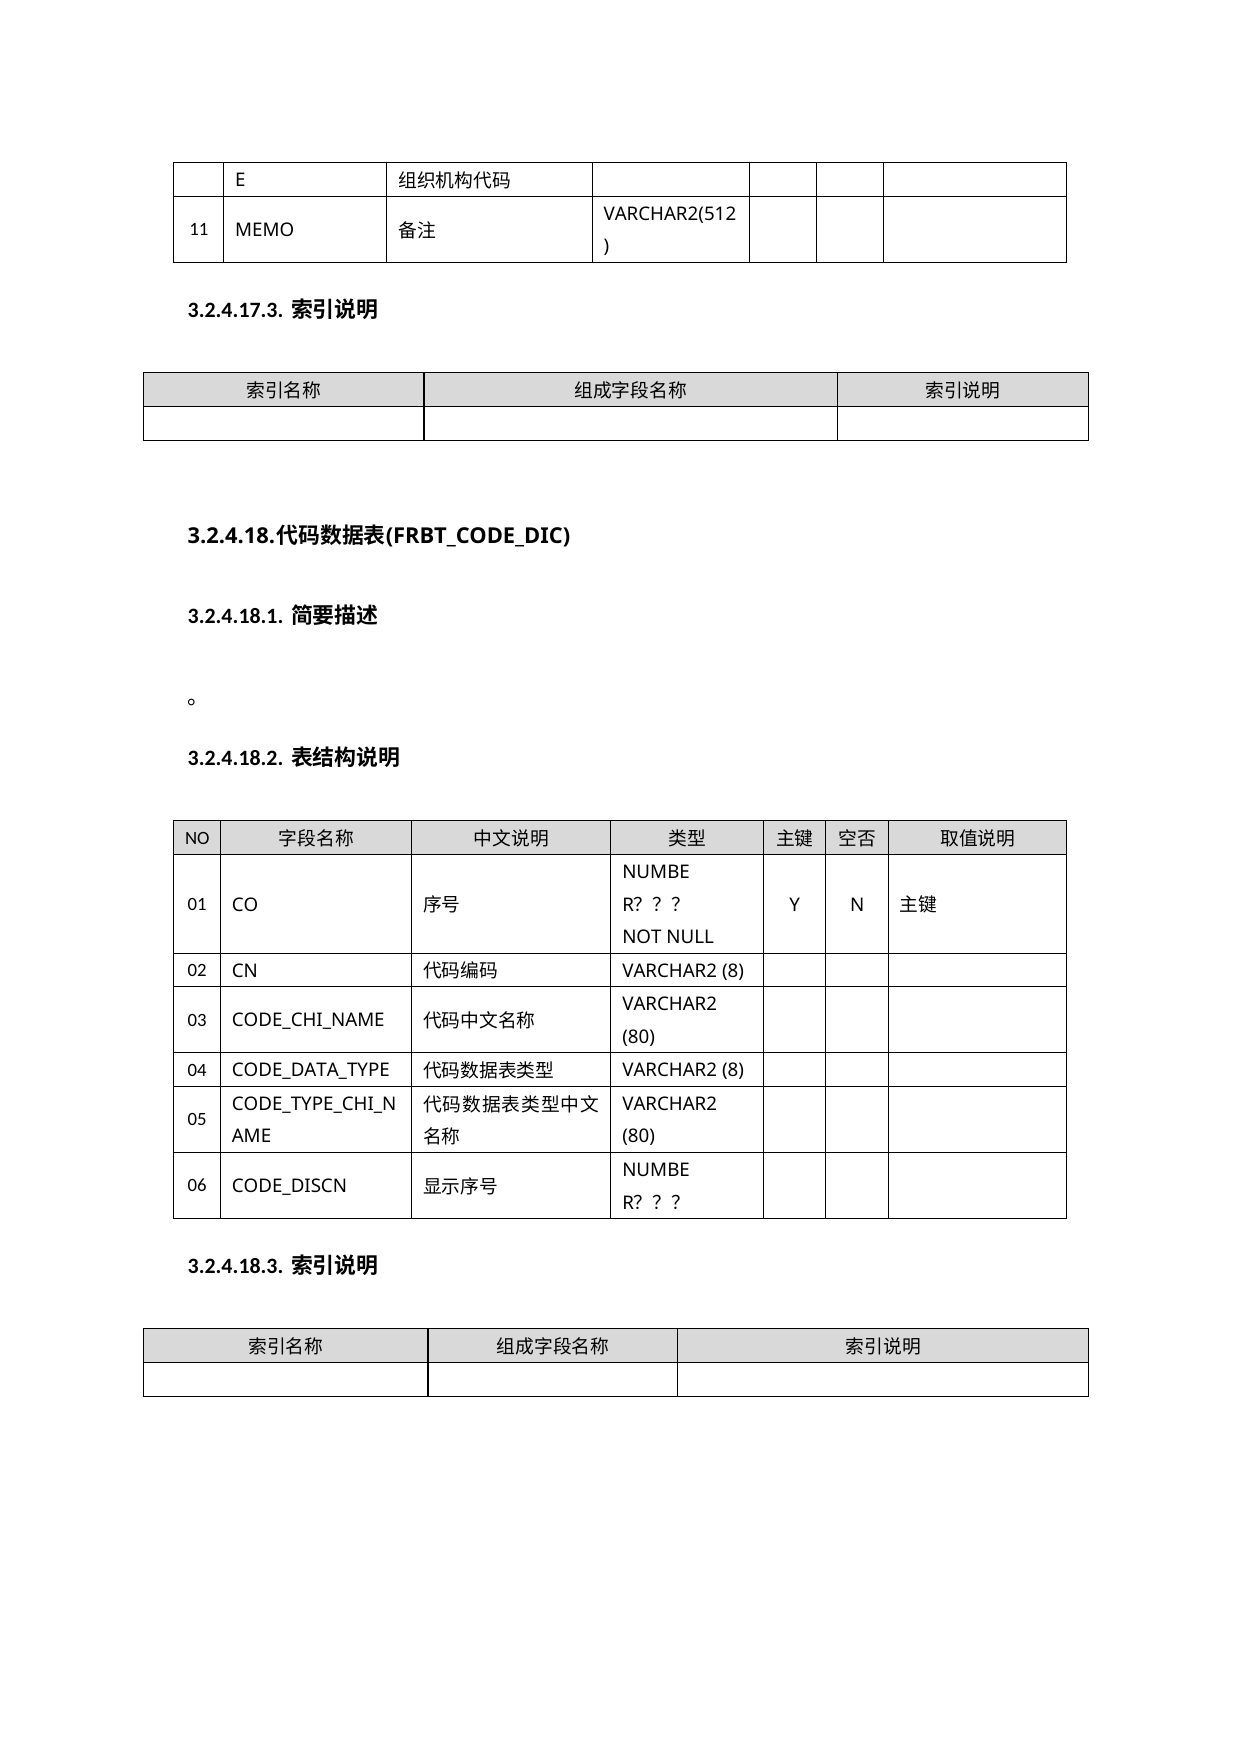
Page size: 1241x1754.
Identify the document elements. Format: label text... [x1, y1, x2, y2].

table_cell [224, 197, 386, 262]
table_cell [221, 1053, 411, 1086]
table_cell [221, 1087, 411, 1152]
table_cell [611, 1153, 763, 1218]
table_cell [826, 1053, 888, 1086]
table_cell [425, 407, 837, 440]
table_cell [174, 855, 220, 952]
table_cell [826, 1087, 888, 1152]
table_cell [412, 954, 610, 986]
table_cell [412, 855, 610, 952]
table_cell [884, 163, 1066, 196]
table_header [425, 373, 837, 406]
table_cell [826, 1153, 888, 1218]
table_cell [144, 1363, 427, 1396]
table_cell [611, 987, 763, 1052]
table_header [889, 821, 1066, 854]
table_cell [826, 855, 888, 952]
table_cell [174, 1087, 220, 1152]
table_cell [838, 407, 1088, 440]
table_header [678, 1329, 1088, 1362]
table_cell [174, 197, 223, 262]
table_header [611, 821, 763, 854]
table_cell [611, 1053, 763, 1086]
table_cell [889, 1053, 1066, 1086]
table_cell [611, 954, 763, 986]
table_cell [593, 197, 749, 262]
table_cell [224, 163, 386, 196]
text 。 [187, 678, 1053, 711]
subtitle 表结构说明 [187, 740, 1053, 772]
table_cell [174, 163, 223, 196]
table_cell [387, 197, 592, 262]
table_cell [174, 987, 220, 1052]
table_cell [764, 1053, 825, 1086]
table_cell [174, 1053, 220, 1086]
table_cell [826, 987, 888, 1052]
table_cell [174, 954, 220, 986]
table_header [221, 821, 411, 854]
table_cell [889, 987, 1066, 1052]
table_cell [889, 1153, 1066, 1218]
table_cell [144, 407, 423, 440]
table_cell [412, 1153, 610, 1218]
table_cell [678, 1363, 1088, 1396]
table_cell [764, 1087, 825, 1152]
subtitle 简要描述 [187, 598, 1053, 630]
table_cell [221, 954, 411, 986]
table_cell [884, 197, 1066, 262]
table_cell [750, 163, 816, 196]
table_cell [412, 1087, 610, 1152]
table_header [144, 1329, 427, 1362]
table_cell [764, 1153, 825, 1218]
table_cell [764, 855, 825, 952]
subtitle 代码数据表(FRBT_CODE_DIC) [187, 517, 1053, 550]
subtitle 索引说明 [187, 1248, 1053, 1280]
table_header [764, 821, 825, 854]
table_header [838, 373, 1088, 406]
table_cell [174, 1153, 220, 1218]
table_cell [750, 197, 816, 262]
subtitle 索引说明 [187, 292, 1053, 324]
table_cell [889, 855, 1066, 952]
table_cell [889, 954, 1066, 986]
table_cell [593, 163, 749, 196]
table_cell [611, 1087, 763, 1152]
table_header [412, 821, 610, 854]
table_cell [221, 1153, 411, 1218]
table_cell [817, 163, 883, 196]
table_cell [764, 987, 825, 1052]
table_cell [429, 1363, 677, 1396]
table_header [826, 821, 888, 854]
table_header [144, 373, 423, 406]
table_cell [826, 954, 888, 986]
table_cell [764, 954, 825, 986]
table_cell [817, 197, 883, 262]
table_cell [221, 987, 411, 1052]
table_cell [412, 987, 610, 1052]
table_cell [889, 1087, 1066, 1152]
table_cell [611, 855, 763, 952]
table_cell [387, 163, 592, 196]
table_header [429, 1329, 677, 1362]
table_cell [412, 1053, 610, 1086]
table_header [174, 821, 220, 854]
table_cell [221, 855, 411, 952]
